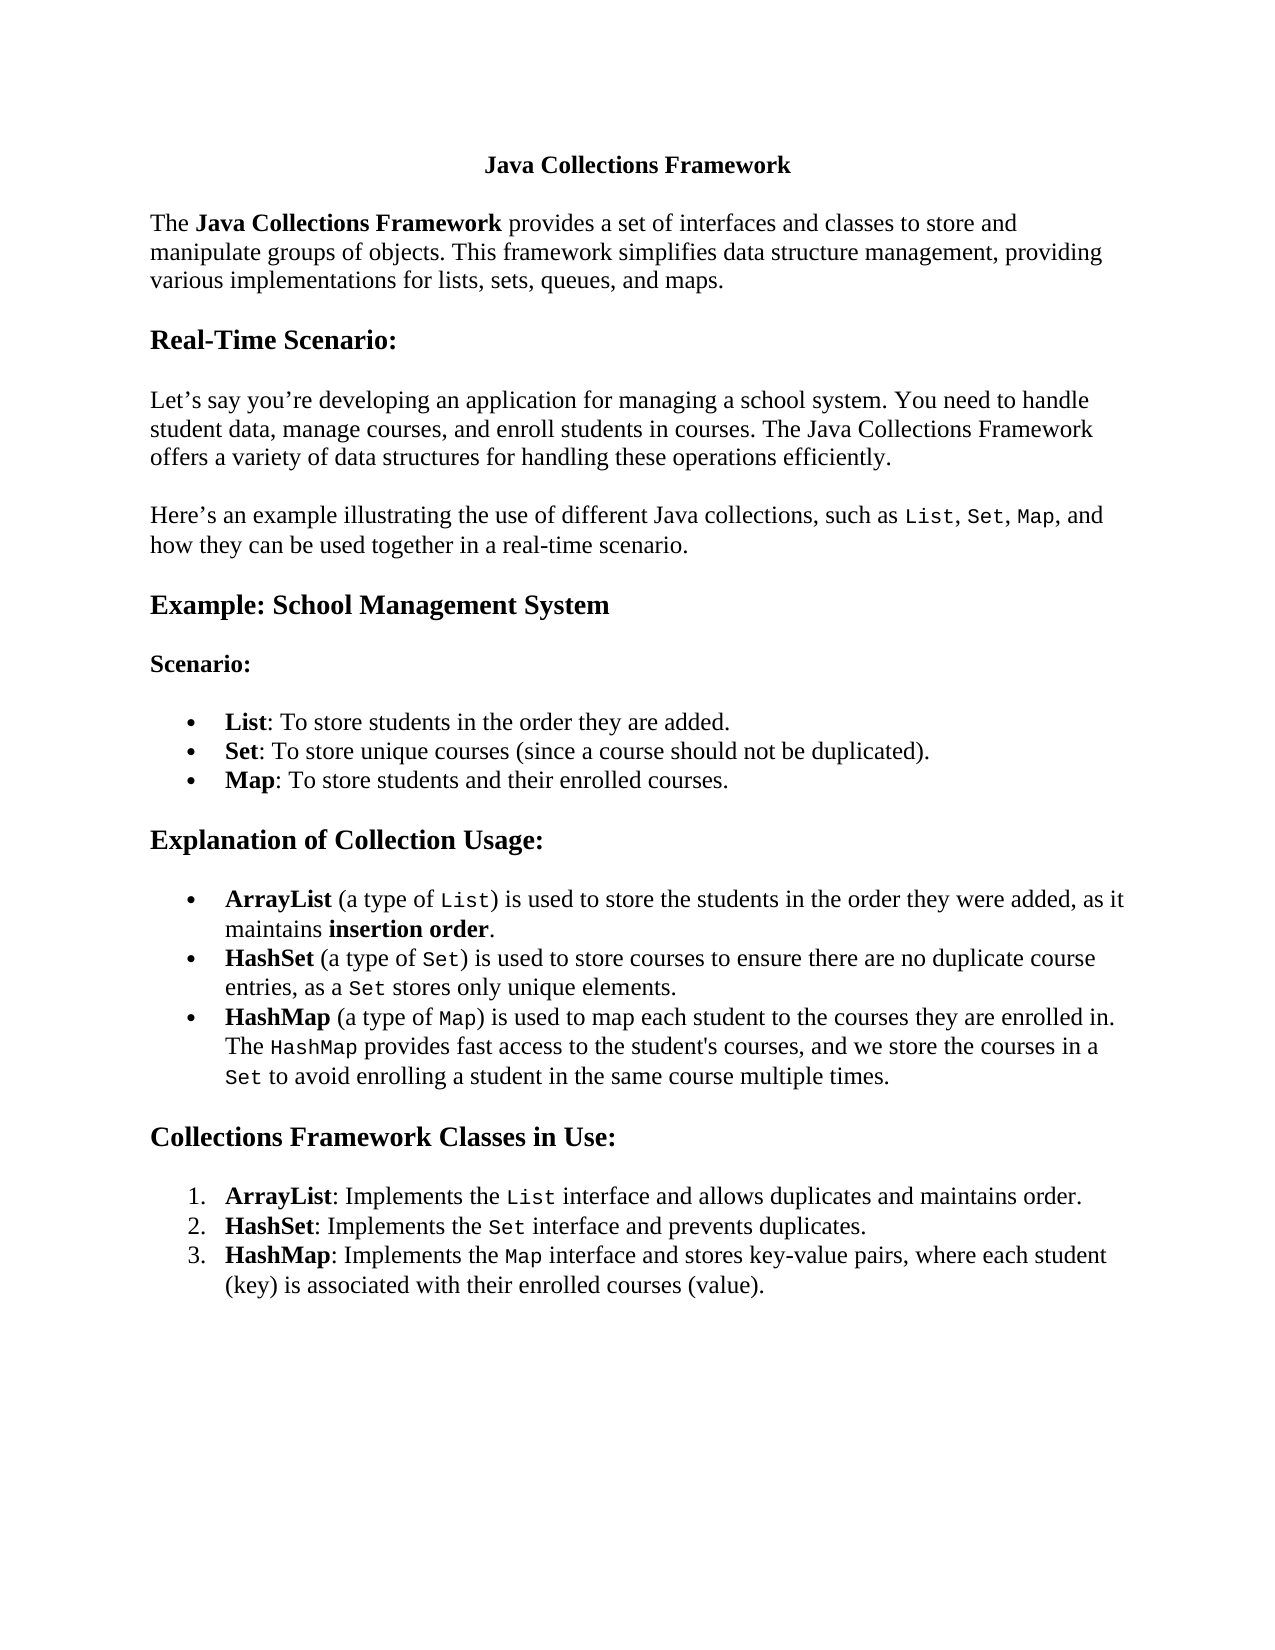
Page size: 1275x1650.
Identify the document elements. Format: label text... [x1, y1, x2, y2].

list HashMap: Implements the Map interface and stores key-value pairs, where each student (key) is associated with their enrolled courses (value). [187, 1240, 1125, 1299]
list List: To store students in the order they are added. [187, 707, 1125, 736]
list ArrayList: Implements the List interface and allows duplicates and maintains order. [187, 1181, 1125, 1211]
text Here’s an example illustrating the use of different Java collections, such as List, Set, Map, and how they can be used together in a real-time scenario. [150, 500, 1125, 559]
text Real-Time Scenario: [150, 323, 1125, 356]
list ArrayList (a type of List) is used to store the students in the order they were added, as it maintains insertion order. [187, 884, 1125, 943]
text Java Collections Framework [150, 150, 1125, 179]
text Collections Framework Classes in Use: [150, 1120, 1125, 1152]
text Explanation of Collection Usage: [150, 823, 1125, 855]
text Let’s say you’re developing an application for managing a school system. You need to handle student data, manage courses, and enroll students in courses. The Java Collections Framework offers a variety of data structures for handling these operations efficiently. [150, 385, 1125, 471]
list Set: To store unique courses (since a course should not be duplicated). [187, 736, 1125, 765]
list Map: To store students and their enrolled courses. [187, 765, 1125, 793]
list HashMap (a type of Map) is used to map each student to the courses they are enrolled in. The HashMap provides fast access to the student's courses, and we store the courses in a Set to avoid enrolling a student in the same course multiple times. [187, 1002, 1125, 1091]
list HashSet (a type of Set) is used to store courses to ensure there are no duplicate course entries, as a Set stores only unique elements. [187, 943, 1125, 1002]
list HashSet: Implements the Set interface and prevents duplicates. [187, 1211, 1125, 1240]
text The Java Collections Framework provides a set of interfaces and classes to store and manipulate groups of objects. This framework simplifies data structure management, providing various implementations for lists, sets, queues, and maps. [150, 208, 1125, 294]
text Example: School Management System [150, 588, 1125, 620]
text Scenario: [150, 649, 1125, 678]
